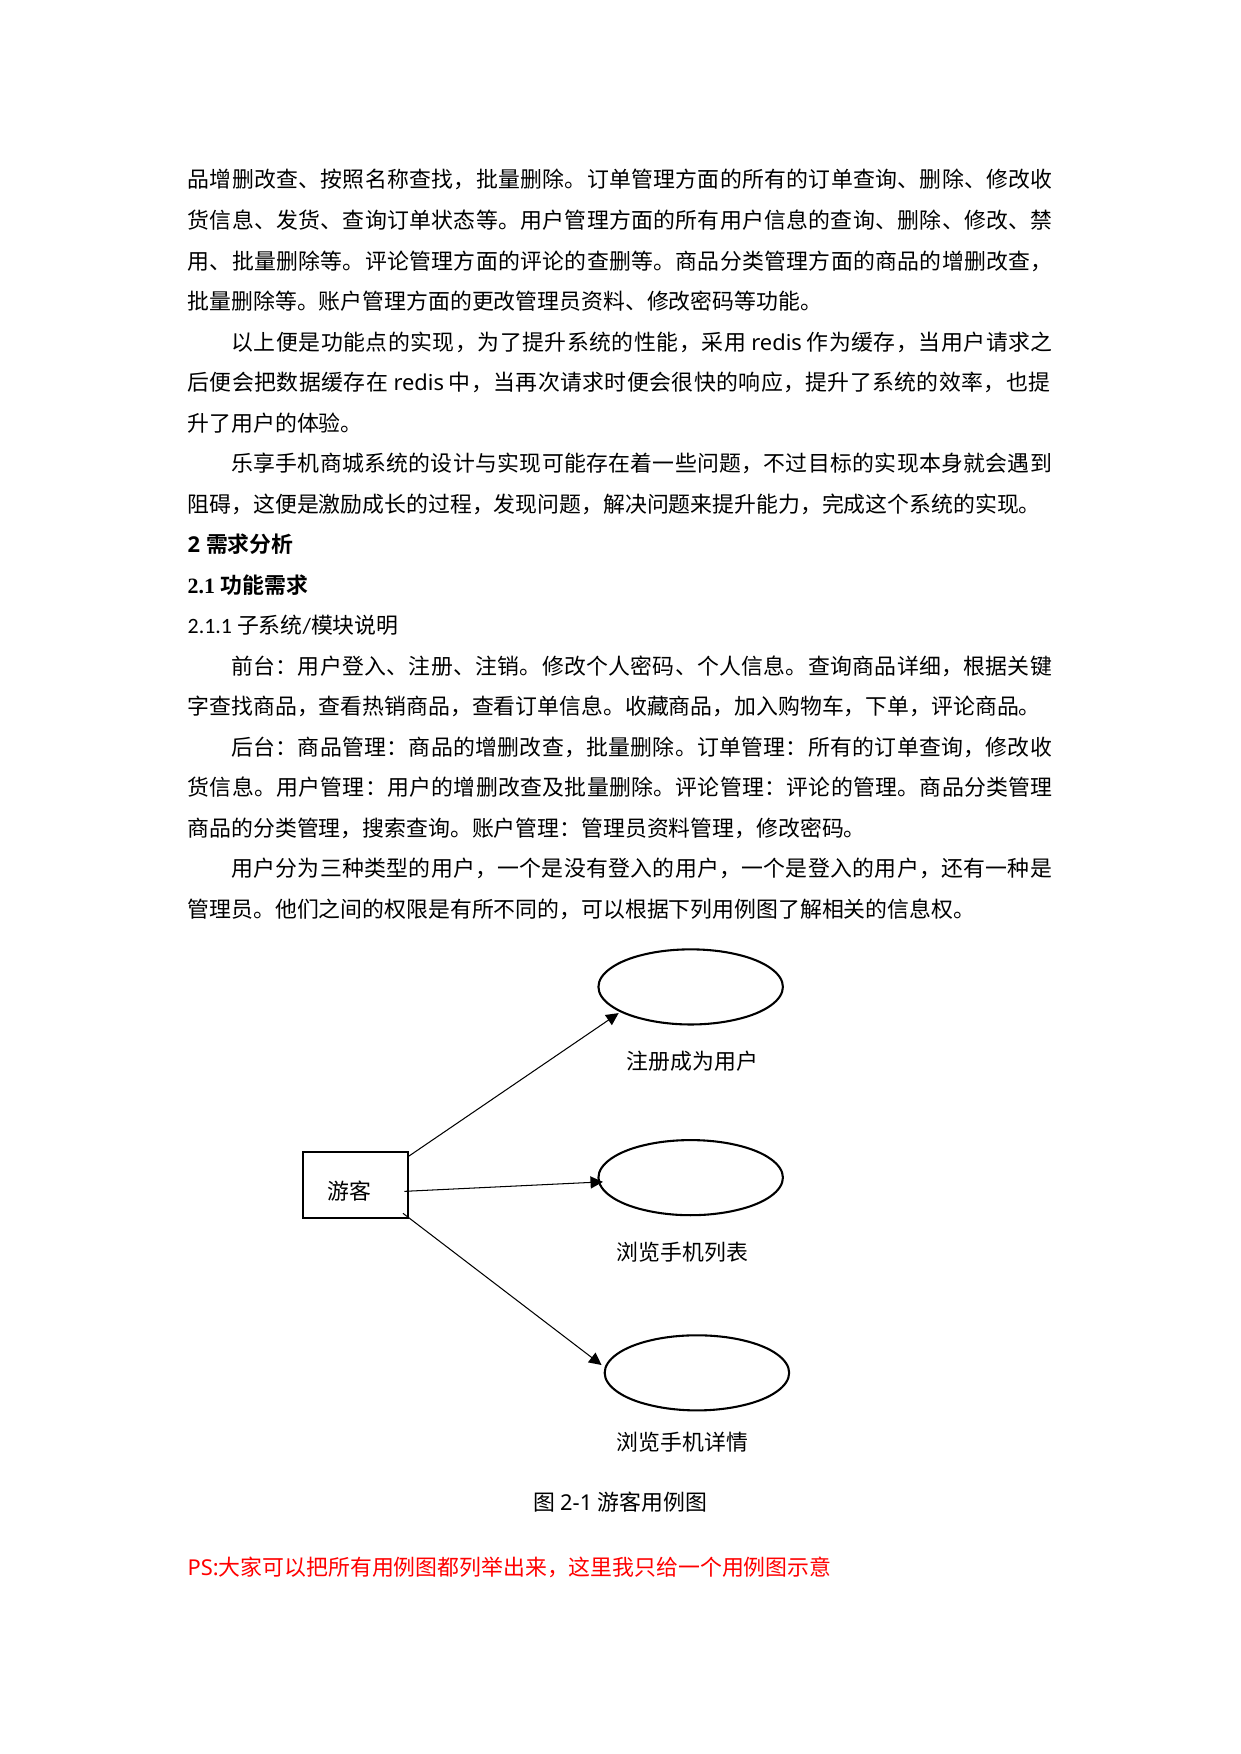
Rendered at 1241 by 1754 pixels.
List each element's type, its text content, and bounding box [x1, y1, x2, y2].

subtitle 2.1.1 子系统/模块说明 [187, 608, 1053, 640]
text 乐享手机商城系统的设计与实现可能存在着一些问题，不过目标的实现本身就会遇到阻碍，这便是激励成长的过程，发现问题，解决问题来提升能力，完成这个系统的实现。 [187, 446, 1053, 519]
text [187, 162, 1053, 316]
text 2 需求分析 [187, 527, 1053, 559]
subtitle 2.1 功能需求 [187, 567, 1053, 600]
text 图 2-1 游客用例图 [187, 1484, 1053, 1517]
text PS:大家可以把所有用例图都列举出来，这里我只给一个用例图示意 [187, 1549, 1053, 1582]
text 用户分为三种类型的用户，一个是没有登入的用户，一个是登入的用户，还有一种是管理员。他们之间的权限是有所不同的，可以根据下列用例图了解相关的信息权。 [187, 851, 1053, 924]
text 后台：商品管理：商品的增删改查，批量删除。订单管理：所有的订单查询，修改收货信息。用户管理：用户的增删改查及批量删除。评论管理：评论的管理。商品分类管理：商品的分类管理，搜索查询。账户管理：管理员资料管理，修改密码。 [187, 729, 1053, 843]
text 前台：用户登入、注册、注销。修改个人密码、个人信息。查询商品详细，根据关键字查找商品，查看热销商品，查看订单信息。收藏商品，加入购物车，下单，评论商品。 [187, 648, 1053, 721]
text 以上便是功能点的实现，为了提升系统的性能，采用redis作为缓存，当用户请求之后便会把数据缓存在redis中，当再次请求时便会很快的响应，提升了系统的效率，也提升了用户的体验。 [187, 324, 1053, 438]
